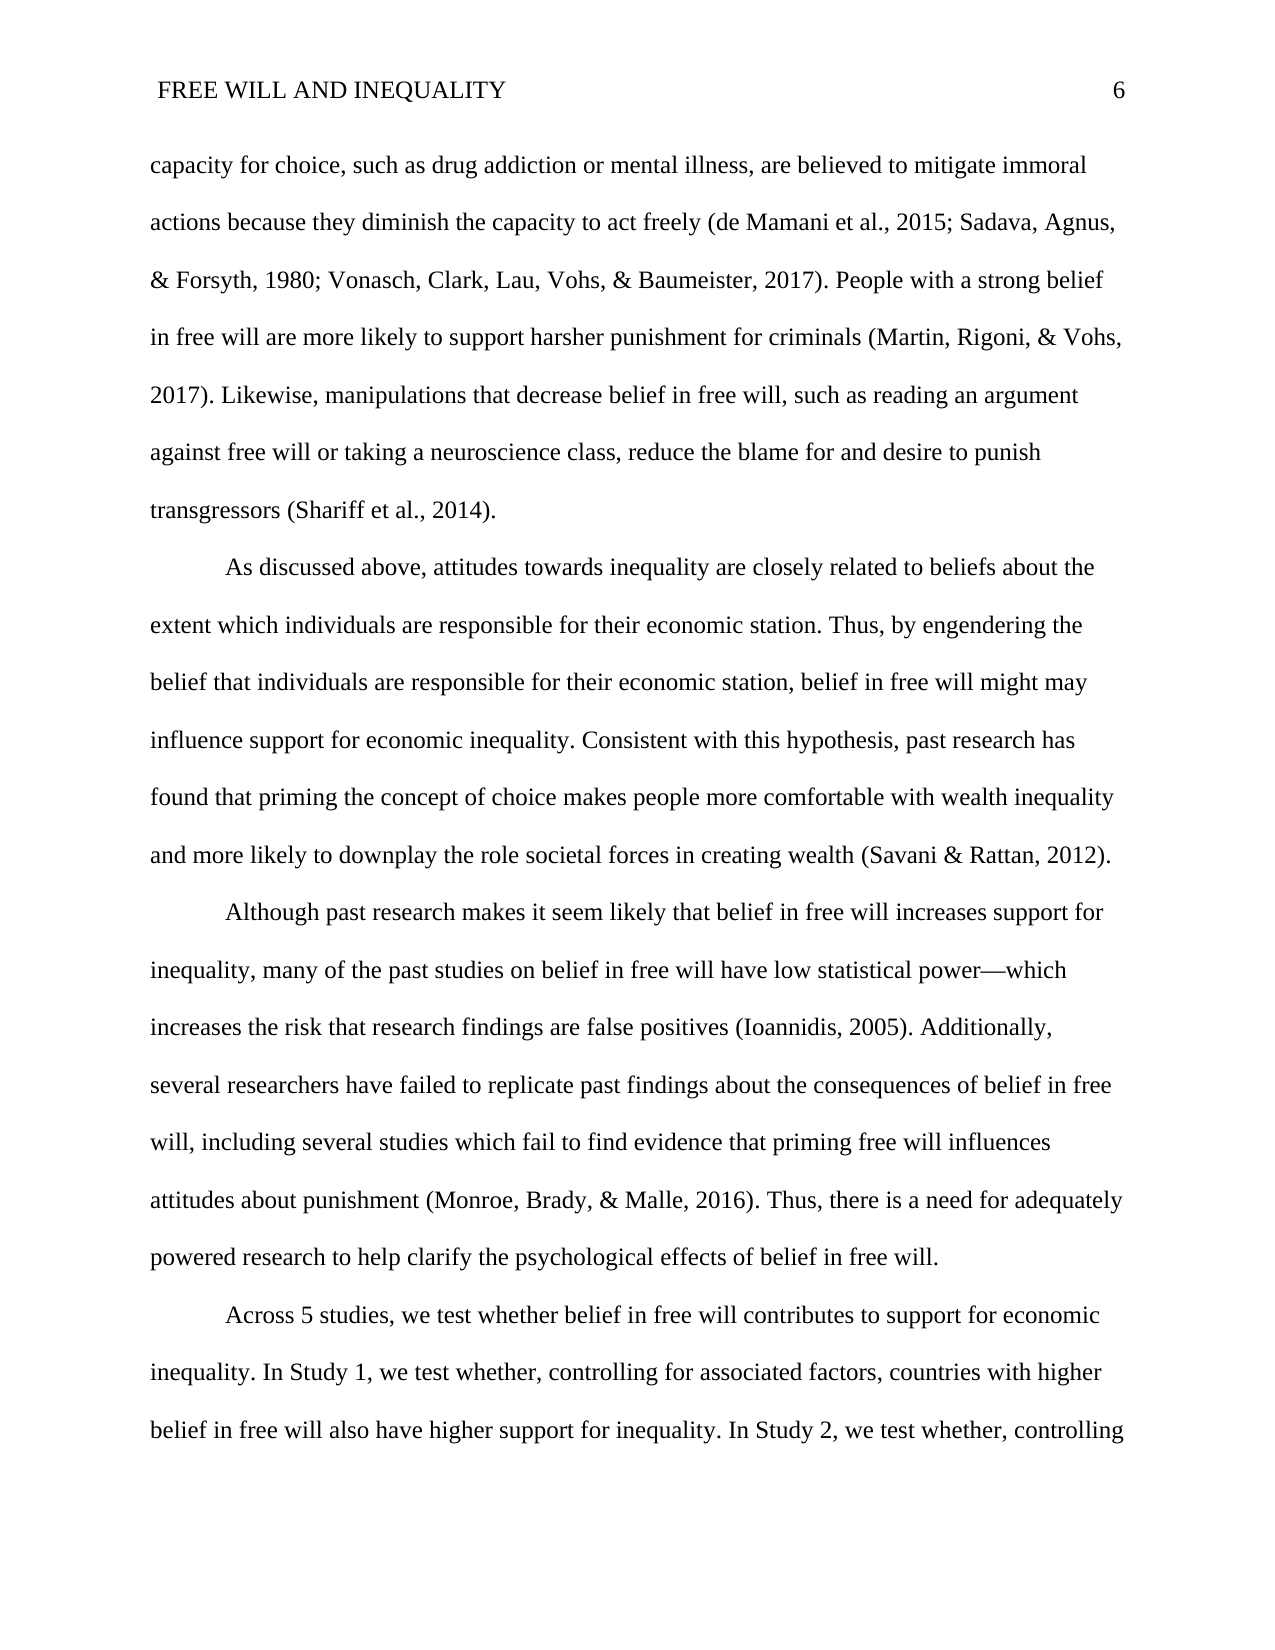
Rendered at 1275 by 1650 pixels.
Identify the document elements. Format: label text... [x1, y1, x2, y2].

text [150, 1300, 1125, 1444]
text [150, 150, 1125, 524]
text Although past research makes it seem likely that belief in free will increases support for inequality, many of the past studies on belief in free will have low statistical power—which increases the risk that research findings are false positives (Ioannidis, 2005). Additionally, several researchers have failed to replicate past findings about the consequences of belief in free will, including several studies which fail to find evidence that priming free will influences attitudes about punishment (Monroe, Brady, & Malle, 2016). Thus, there is a need for adequately powered research to help clarify the psychological effects of belief in free will. [150, 897, 1125, 1271]
text As discussed above, attitudes towards inequality are closely related to beliefs about the extent which individuals are responsible for their economic station. Thus, by engendering the belief that individuals are responsible for their economic station, belief in free will might may influence support for economic inequality. Consistent with this hypothesis, past research has found that priming the concept of choice makes people more comfortable with wealth inequality and more likely to downplay the role societal forces in creating wealth (Savani & Rattan, 2012). [150, 552, 1125, 869]
